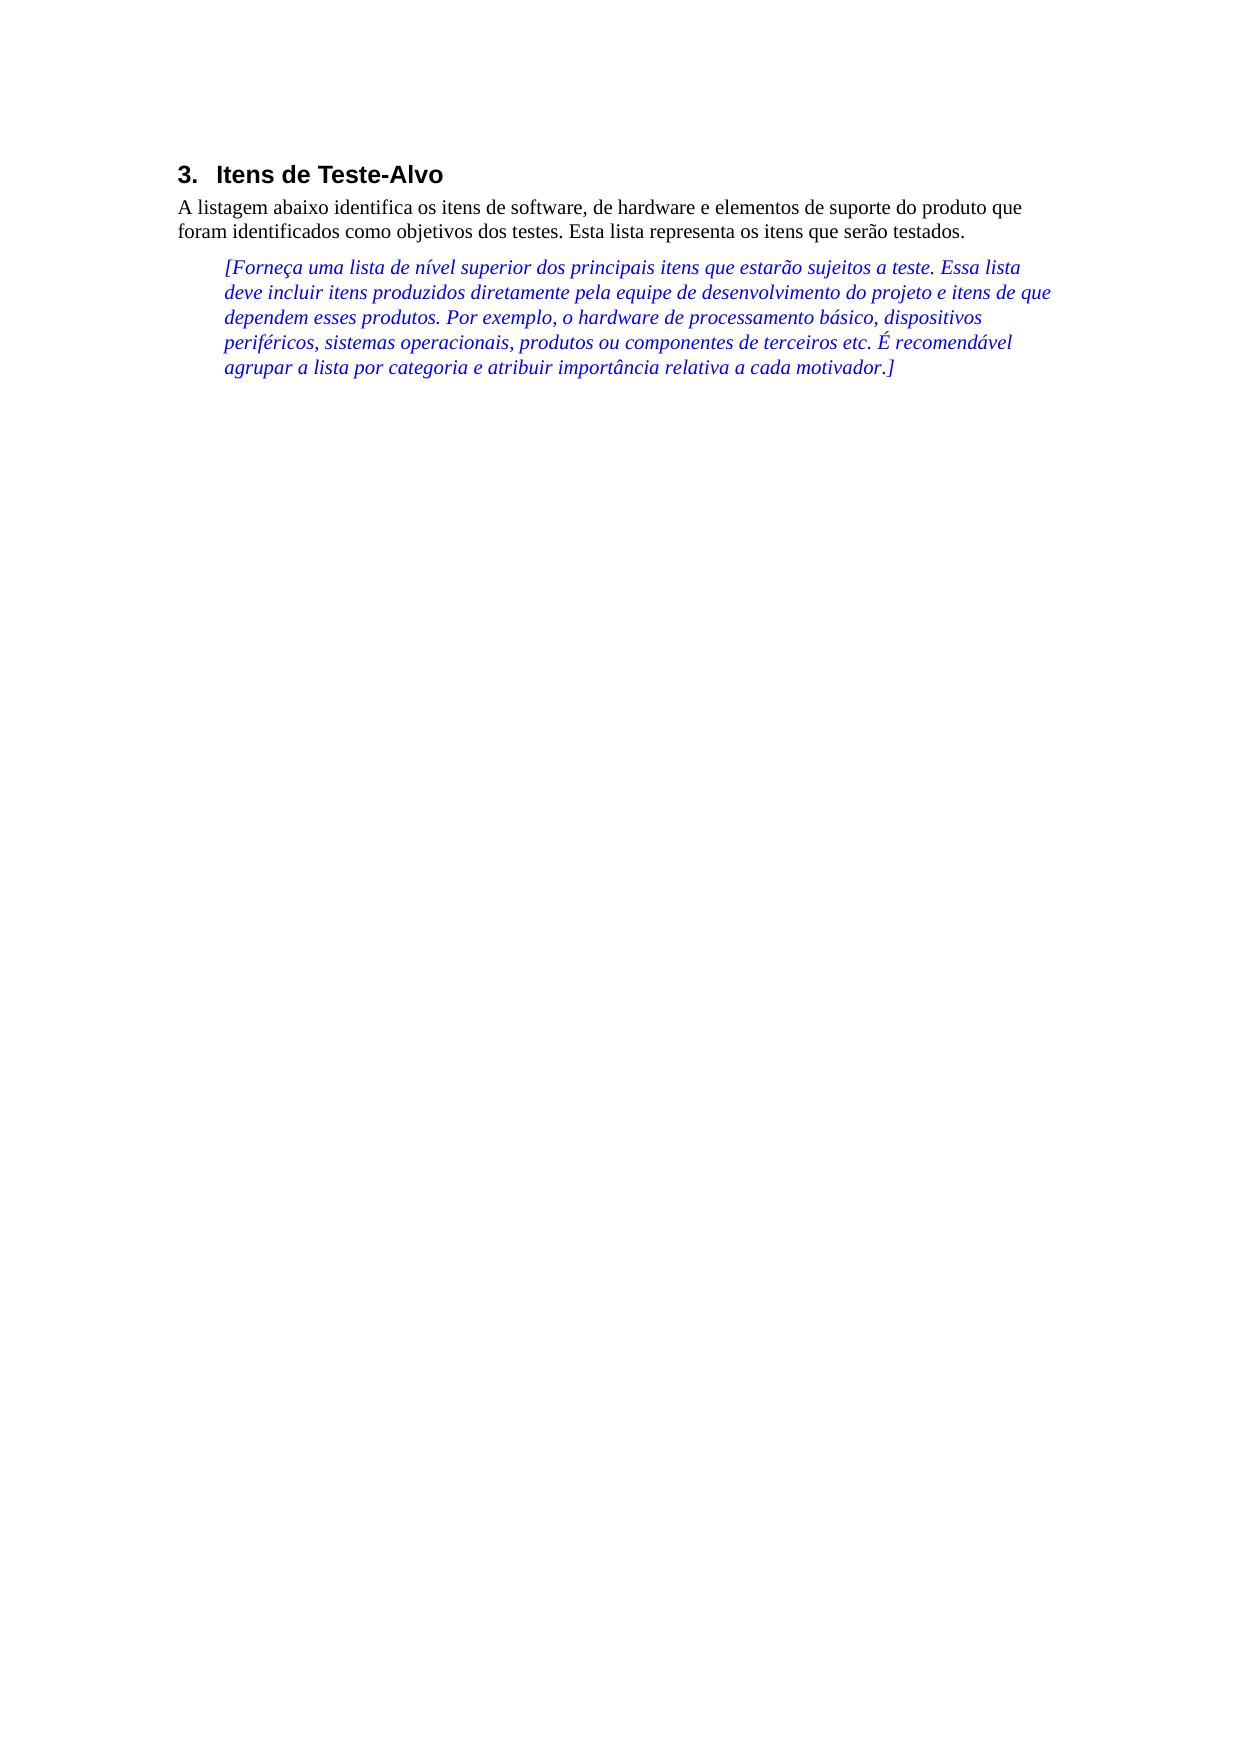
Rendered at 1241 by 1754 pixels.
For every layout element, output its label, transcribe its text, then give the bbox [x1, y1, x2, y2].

text 3. Itens de Teste-Alvo [177, 160, 1063, 189]
text A listagem abaixo identifica os itens de software, de hardware e elementos de suporte do produto que foram identificados como objetivos dos testes. Esta lista representa os itens que serão testados. [177, 195, 1063, 243]
text [Forneça uma lista de nível superior dos principais itens que estarão sujeitos a teste. Essa lista deve incluir itens produzidos diretamente pela equipe de desenvolvimento do projeto e itens de que dependem esses produtos. Por exemplo, o hardware de processamento básico, dispositivos periféricos, sistemas operacionais, produtos ou componentes de terceiros etc. É recomendável agrupar a lista por categoria e atribuir importância relativa a cada motivador.] [224, 254, 1063, 379]
